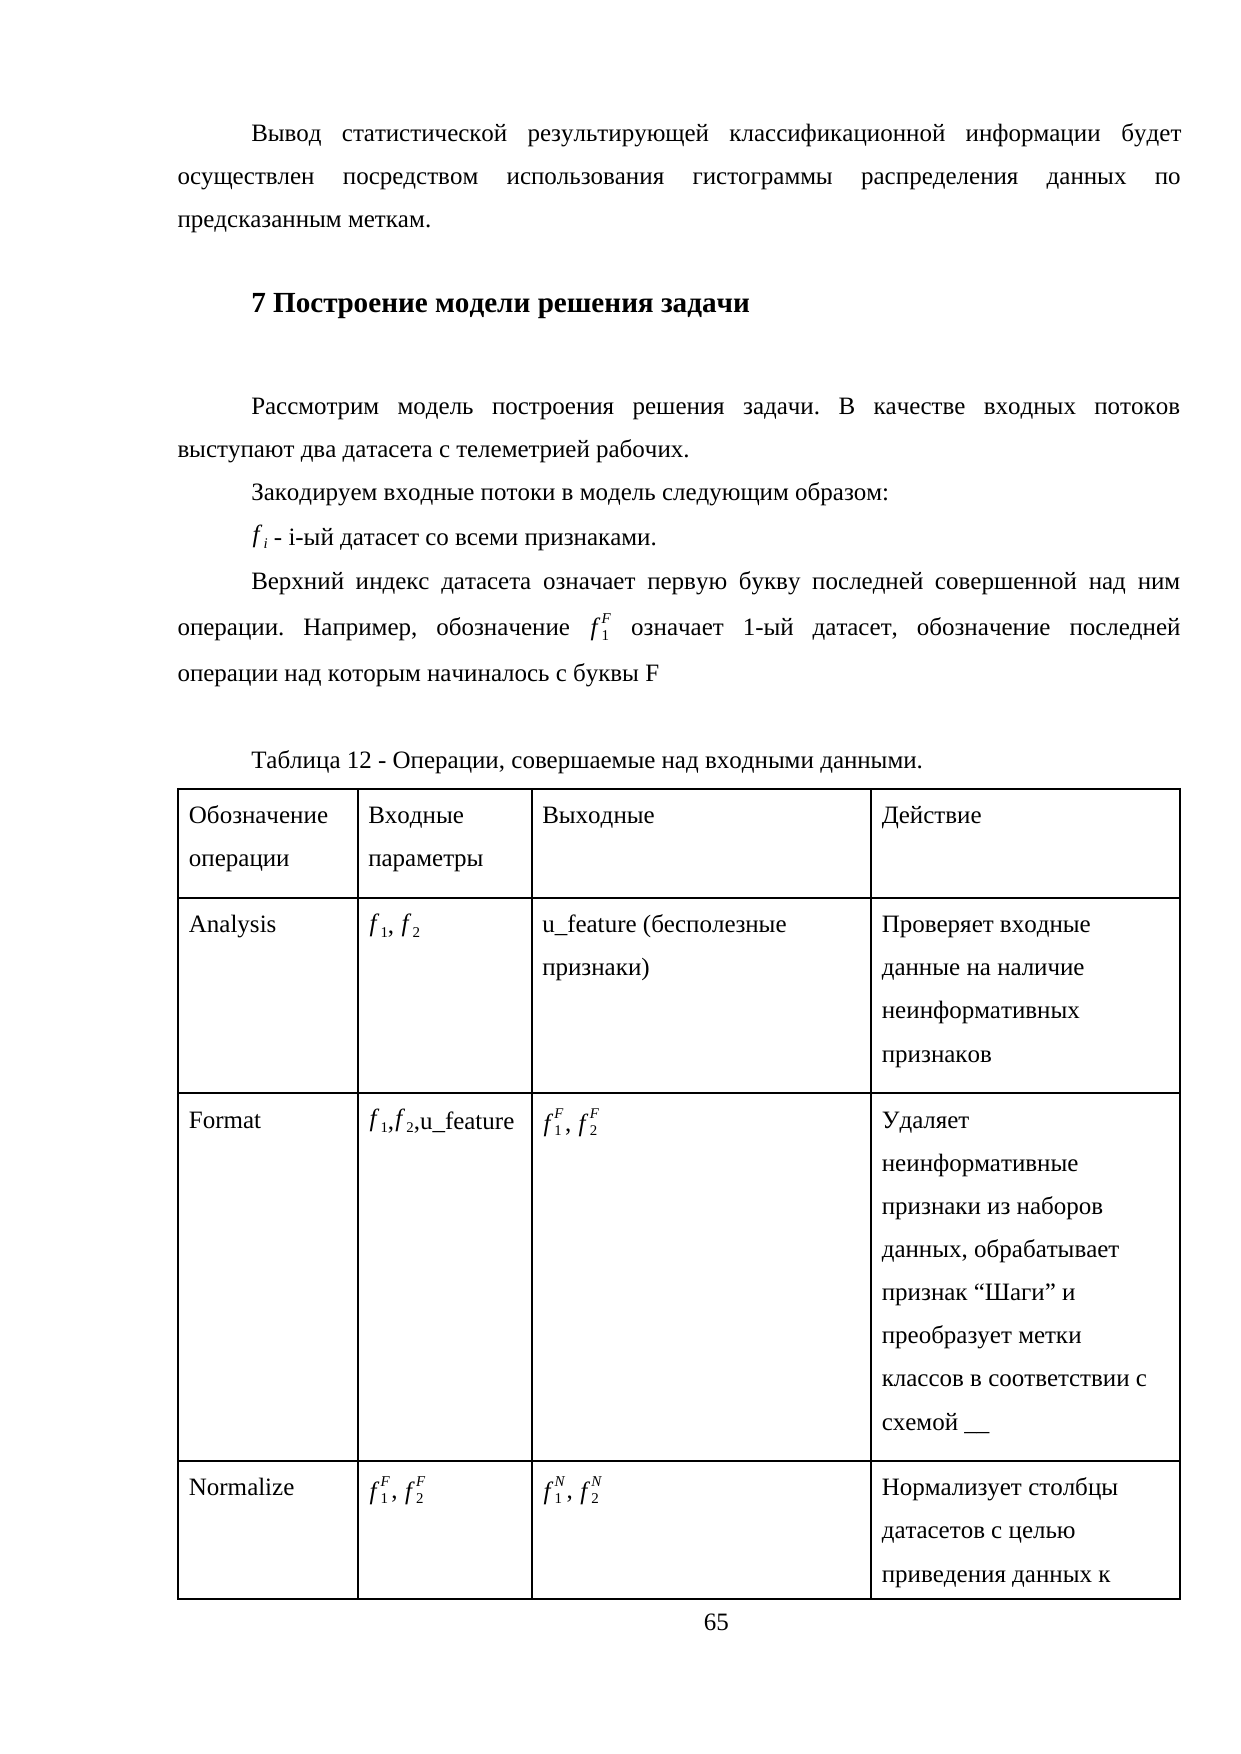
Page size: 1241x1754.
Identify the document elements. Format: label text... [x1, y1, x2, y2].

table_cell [872, 1462, 1179, 1598]
table_cell Analysis [179, 899, 357, 1092]
table_header Выходные [533, 790, 870, 897]
table_cell , [533, 1462, 870, 1598]
text Верхний индекс датасета означает первую букву последней совершенной над ним операции. Например, обозначение означает 1-ый датасет, обозначение последней операции над которым начиналось с буквы F [177, 566, 1181, 687]
table_header Входные параметры [359, 790, 531, 897]
table_cell Normalize [179, 1462, 357, 1598]
table_cell Удаляет неинформативные признаки из наборов данных, обрабатывает признак “Шаги” и преобразует метки классов в соответствии с схемой __ [872, 1094, 1179, 1460]
table_header Обозначение операции [179, 790, 357, 897]
subtitle 7 Построение модели решения задачи [177, 285, 1181, 318]
table_cell , [359, 899, 531, 1092]
text Вывод статистической результирующей классификационной информации будет осуществлен посредством использования гистограммы распределения данных по предсказанным меткам. [177, 118, 1181, 233]
table_cell , [533, 1094, 870, 1460]
text Закодируем входные потоки в модель следующим образом: [177, 477, 1181, 506]
text Рассмотрим модель построения решения задачи. В качестве входных потоков выступают два датасета с телеметрией рабочих. [177, 391, 1181, 463]
table_header Действие [872, 790, 1179, 897]
table_cell Format [179, 1094, 357, 1460]
table_cell Проверяет входные данные на наличие неинформативных признаков [872, 899, 1179, 1092]
text Таблица 12 - Операции, совершаемые над входными данными. [177, 745, 1181, 773]
table_cell ,,u_feature [359, 1094, 531, 1460]
table_cell u_feature (бесполезные признаки) [533, 899, 870, 1092]
text - i-ый датасет со всеми признаками. [177, 520, 1181, 552]
table_cell , [359, 1462, 531, 1598]
